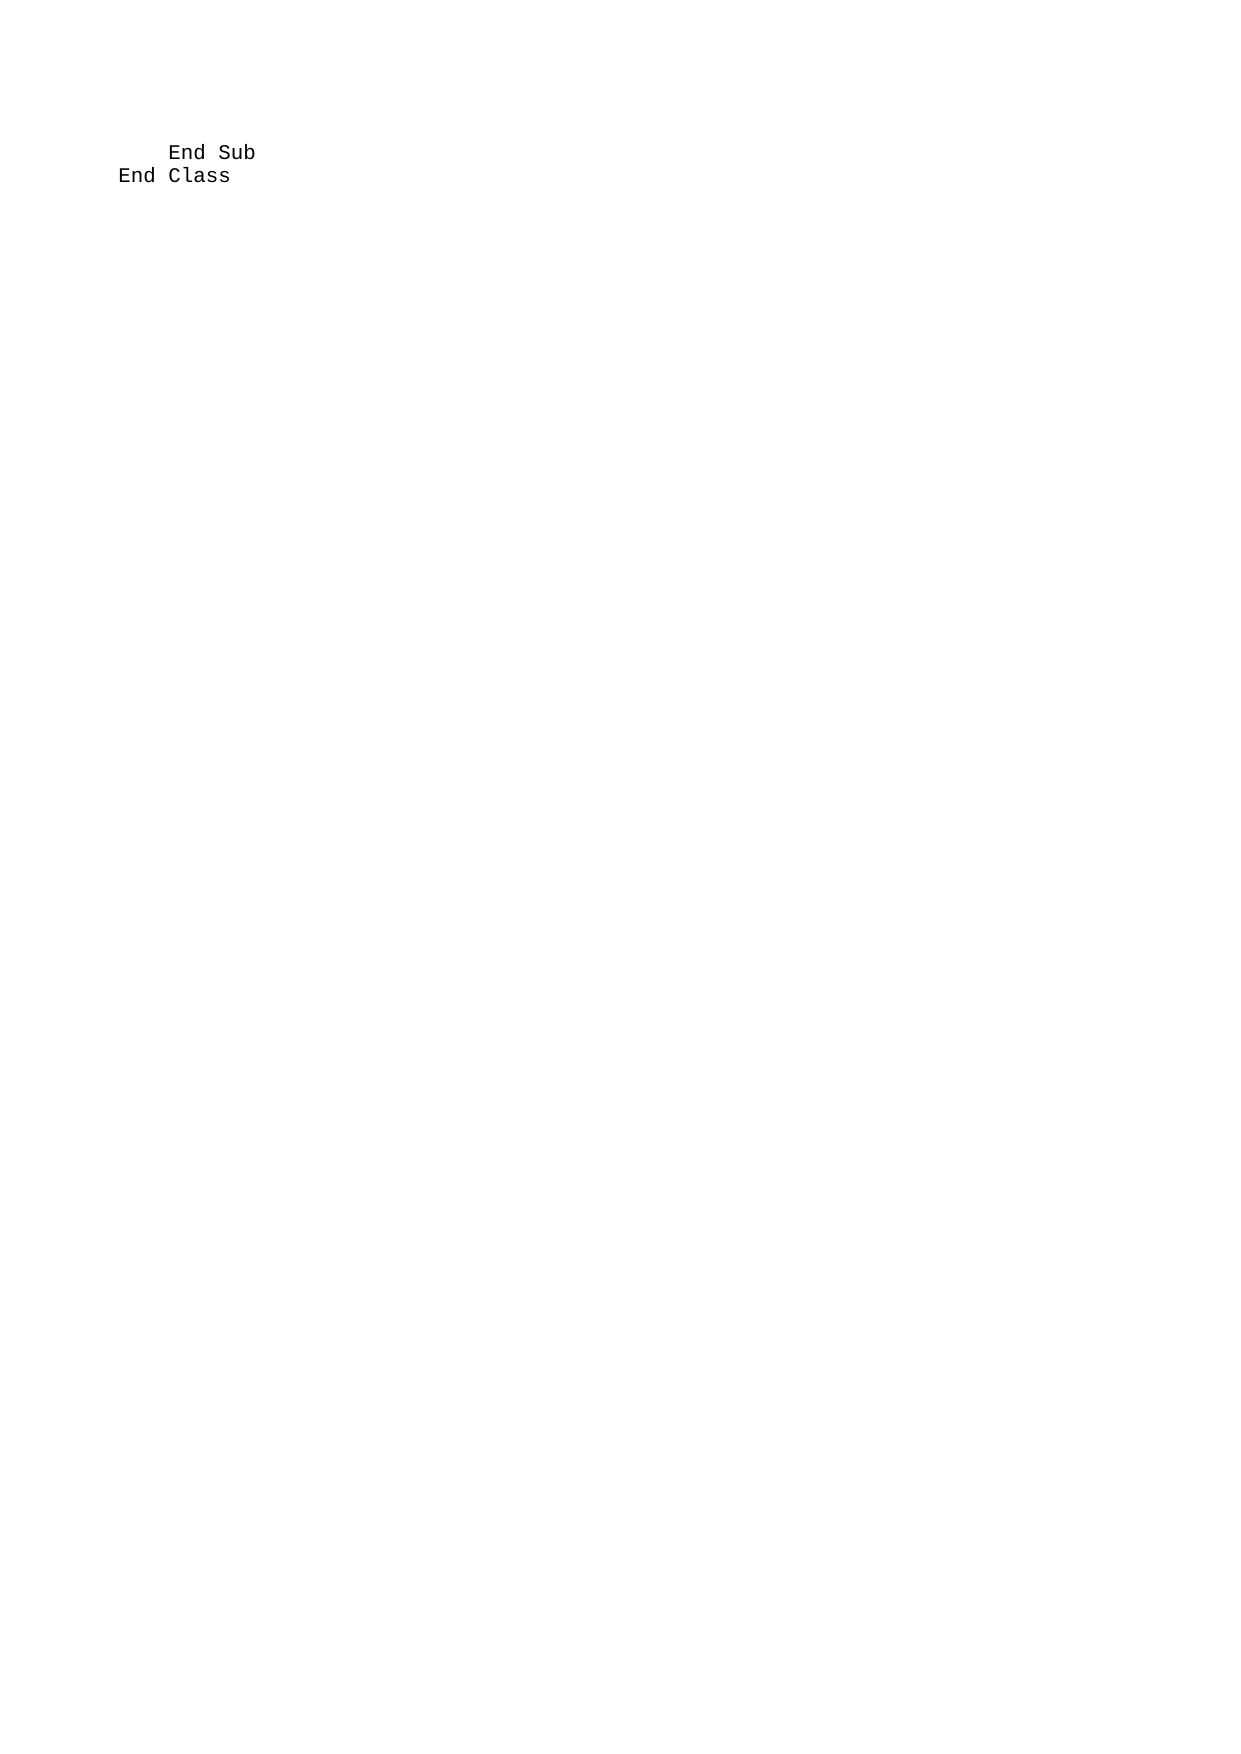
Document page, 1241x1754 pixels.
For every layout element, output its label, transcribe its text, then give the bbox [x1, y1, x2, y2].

text End Class [118, 165, 1122, 189]
text End Sub [118, 142, 1122, 165]
